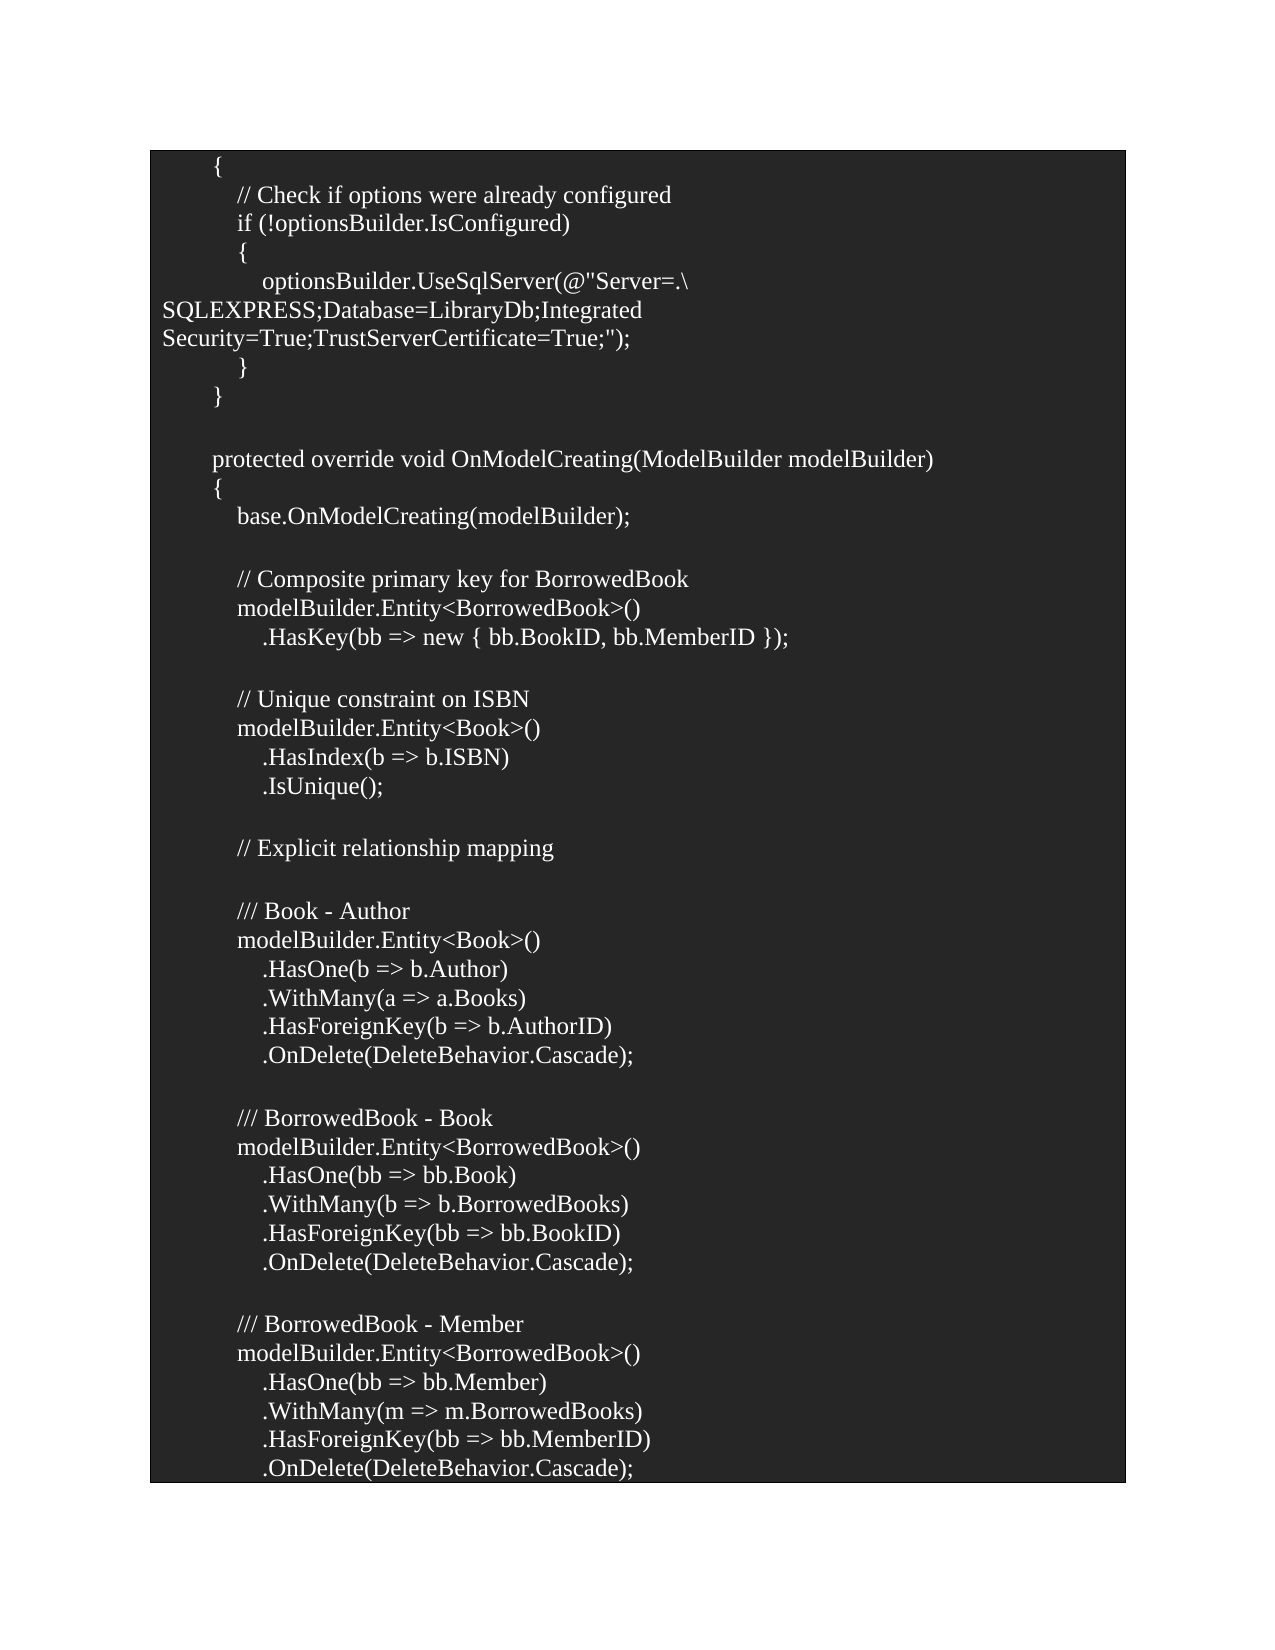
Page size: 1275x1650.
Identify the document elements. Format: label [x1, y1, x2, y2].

table_header [151, 151, 1125, 1482]
